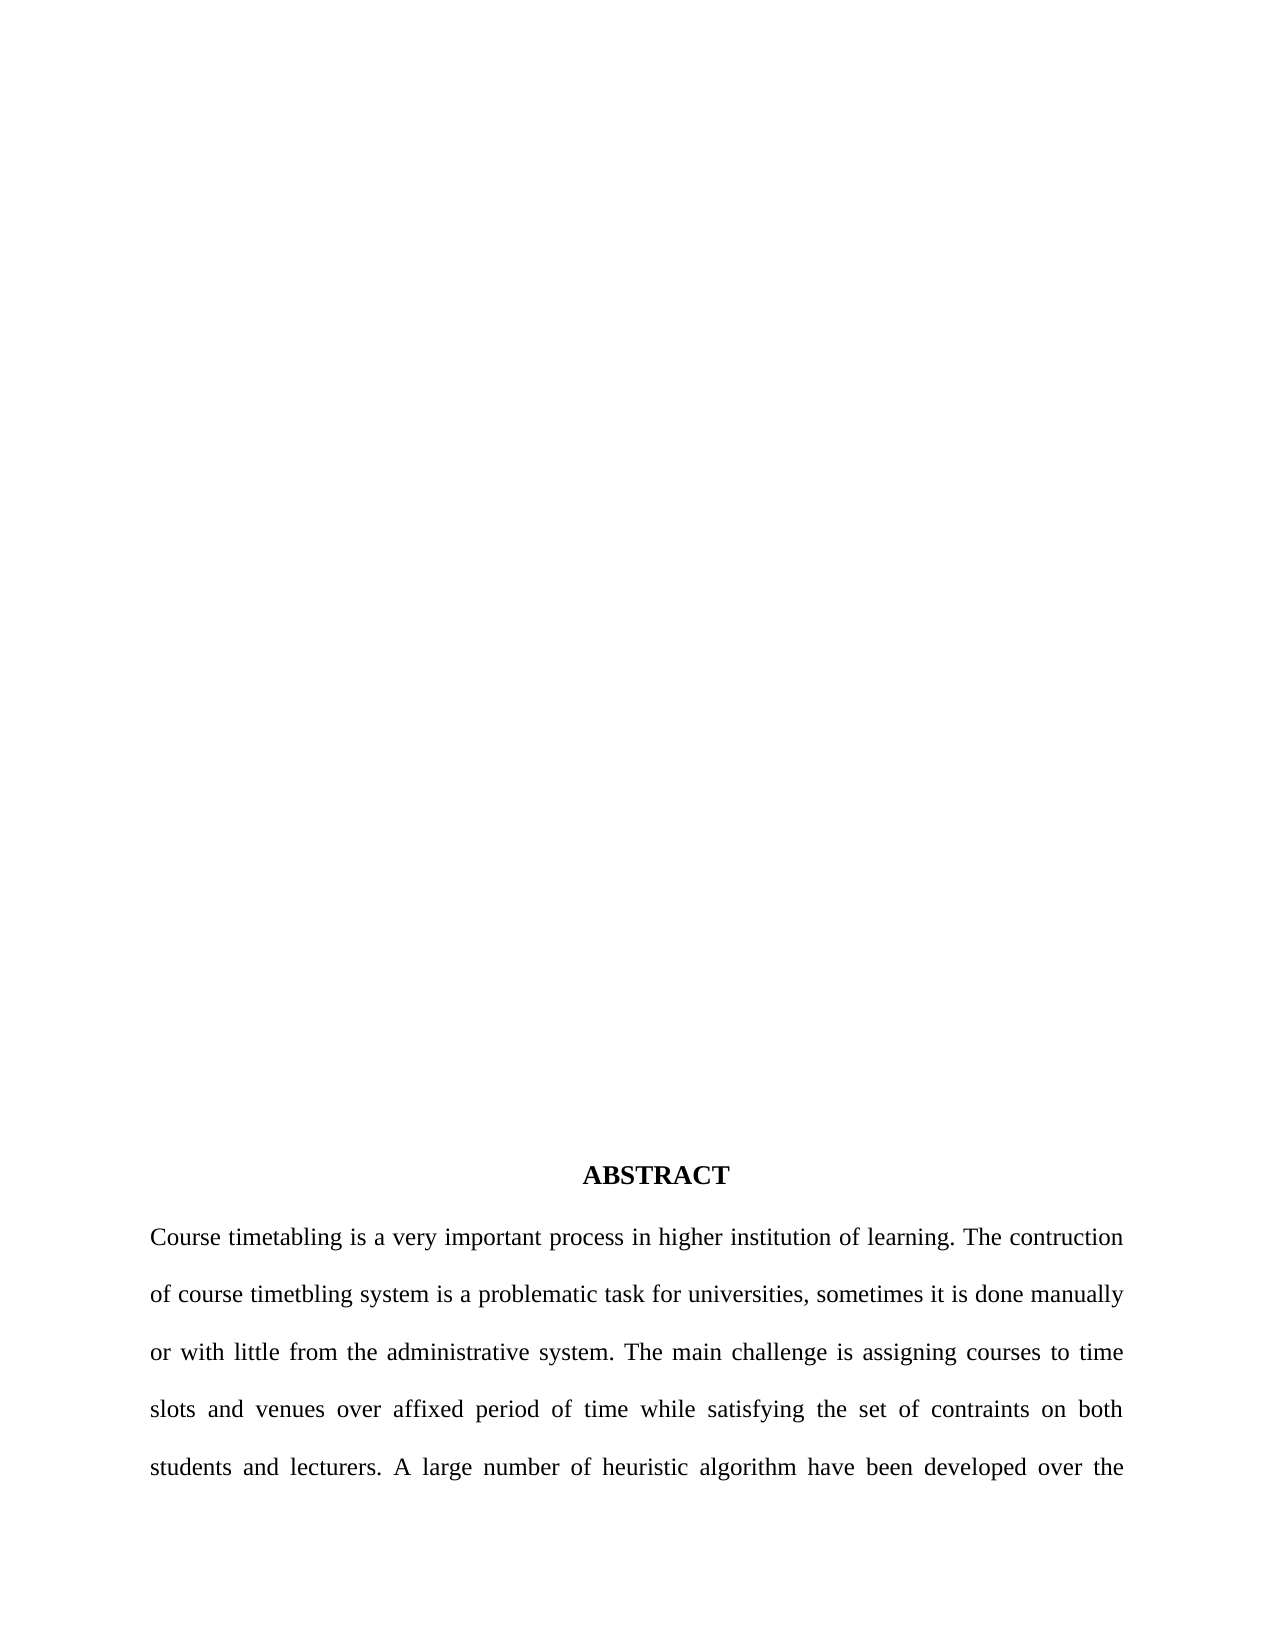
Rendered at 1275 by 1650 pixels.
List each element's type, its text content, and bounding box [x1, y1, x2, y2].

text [150, 1222, 1125, 1480]
text ABSTRACT [187, 1159, 1125, 1191]
